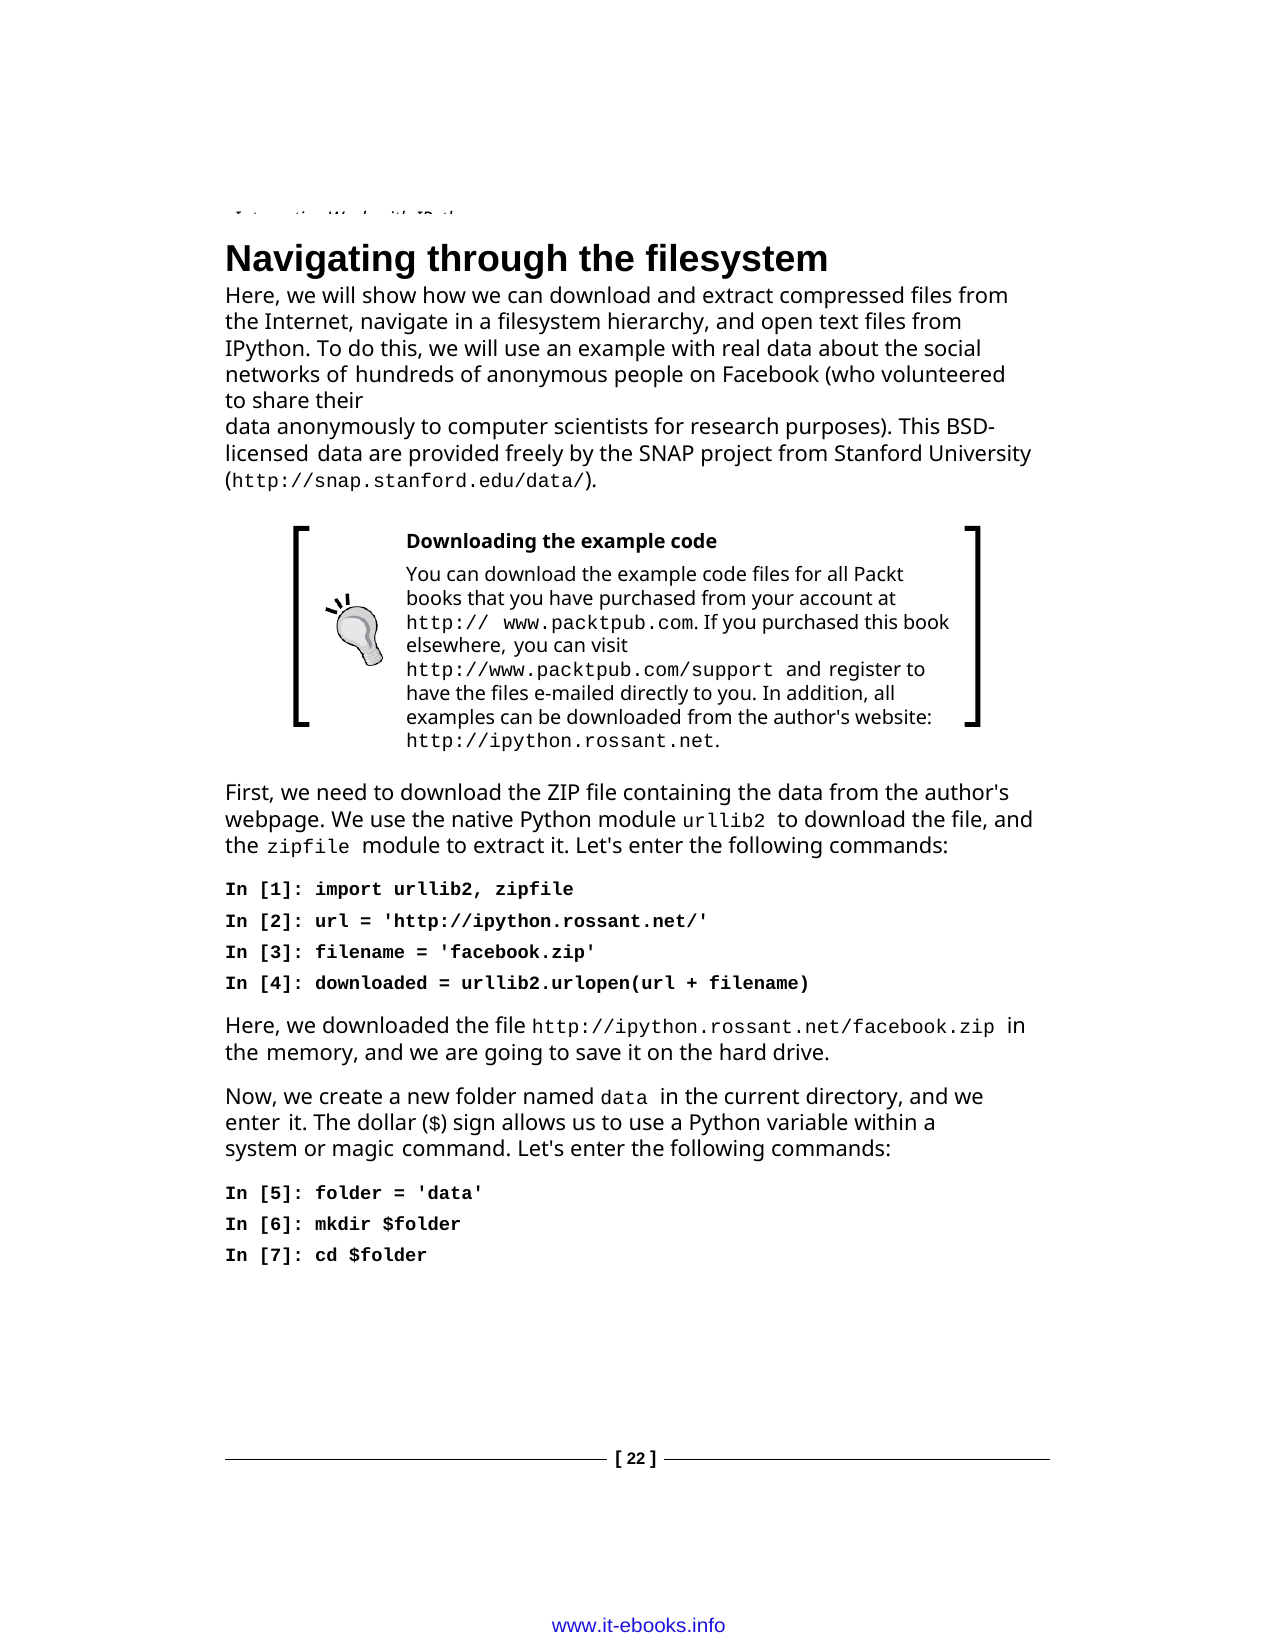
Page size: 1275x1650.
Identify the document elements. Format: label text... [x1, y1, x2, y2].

text [ 22 ] [298, 1447, 973, 1468]
text Here, we will show how we can download and extract compressed files from the Internet, navigate in a filesystem hierarchy, and open text files from IPython. To do this, we will use an example with real data about the social networks of hundreds of anonymous people on Facebook (who volunteered to share their [225, 283, 1015, 414]
text In [5]: folder = 'data' In [6]: mkdir $folder In [7]: cd $folder [225, 1183, 484, 1267]
subtitle Navigating through the filesystem [225, 236, 1096, 279]
text You can download the example code files for all Packt books that you have purchased from your account at http:// www.packtpub.com. If you purchased this book elsewhere, you can visit http://www.packtpub.com/support and register to have the files e-mailed directly to you. In addition, all examples can be downloaded from the author's website: http://ipython.rossant.net. [406, 563, 950, 753]
text In [4]: downloaded = urllib2.urlopen(url + filename) [225, 974, 1096, 995]
text In [1]: import urllib2, zipfile [225, 880, 1096, 901]
text First, we need to download the ZIP file containing the data from the author's webpage. We use the native Python module urllib2 to download the file, and the zipfile module to extract it. Let's enter the following commands: [225, 780, 1042, 858]
text Now, we create a new folder named data in the current directory, and we enter it. The dollar ($) sign allows us to use a Python variable within a system or magic command. Let's enter the following commands: [225, 1083, 1010, 1162]
text Here, we downloaded the file http://ipython.rossant.net/facebook.zip in the memory, and we are going to save it on the hard drive. [225, 1013, 1042, 1065]
picture [323, 591, 383, 666]
text In [2]: url = 'http://ipython.rossant.net/' In [3]: filename = 'facebook.zip' [225, 911, 709, 964]
text data anonymously to computer scientists for research purposes). This BSD-licensed data are provided freely by the SNAP project from Stanford University (http://snap.stanford.edu/data/). [225, 414, 1042, 493]
text Downloading the example code [406, 527, 1096, 554]
